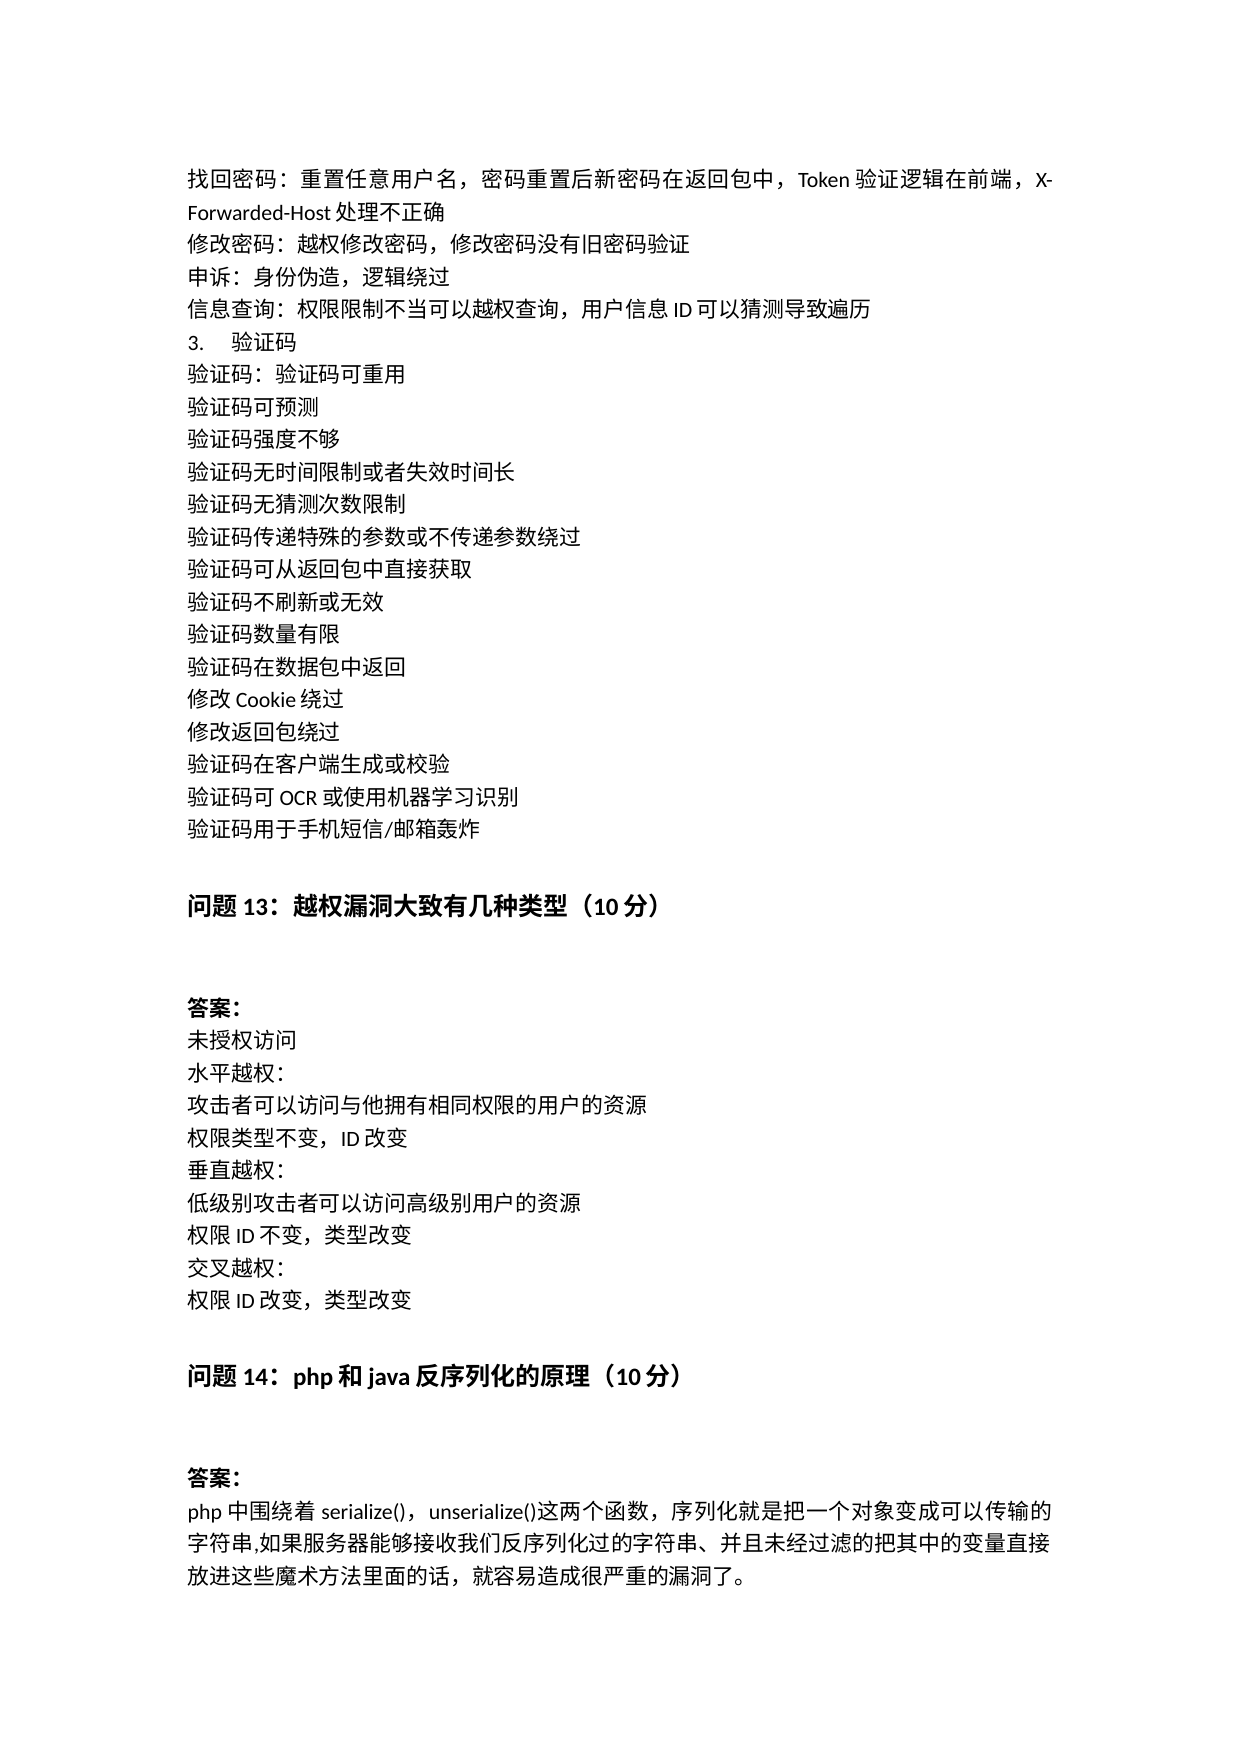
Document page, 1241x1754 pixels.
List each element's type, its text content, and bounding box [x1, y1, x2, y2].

text 3. 验证码 [187, 324, 1053, 357]
text 验证码在数据包中返回 [187, 649, 1053, 682]
text php中围绕着serialize()，unserialize()这两个函数，序列化就是把一个对象变成可以传输的字符串,如果服务器能够接收我们反序列化过的字符串、并且未经过滤的把其中的变量直接放进这些魔术方法里面的话，就容易造成很严重的漏洞了。 [187, 1493, 1053, 1591]
text 验证码可预测 [187, 389, 1053, 422]
text 验证码无猜测次数限制 [187, 487, 1053, 519]
text 找回密码：重置任意用户名，密码重置后新密码在返回包中，Token验证逻辑在前端，X-Forwarded-Host处理不正确 [187, 162, 1053, 227]
text 修改Cookie绕过 [187, 682, 1053, 714]
text 权限ID改变，类型改变 [187, 1283, 1053, 1315]
text 水平越权： [187, 1055, 1053, 1088]
text 交叉越权： [187, 1250, 1053, 1283]
text 修改返回包绕过 [187, 714, 1053, 747]
text 答案： [187, 1461, 1053, 1493]
text 攻击者可以访问与他拥有相同权限的用户的资源 [187, 1088, 1053, 1120]
text 验证码可OCR或使用机器学习识别 [187, 779, 1053, 812]
text 验证码在客户端生成或校验 [187, 747, 1053, 779]
subtitle 问题13：越权漏洞大致有几种类型（10分） [187, 872, 1053, 937]
subtitle 问题14：php和java反序列化的原理（10分） [187, 1342, 1053, 1407]
text 申诉：身份伪造，逻辑绕过 [187, 259, 1053, 292]
text 验证码用于手机短信/邮箱轰炸 [187, 812, 1053, 844]
text 权限ID不变，类型改变 [187, 1218, 1053, 1250]
text 验证码数量有限 [187, 617, 1053, 649]
text 验证码：验证码可重用 [187, 357, 1053, 389]
text 权限类型不变，ID改变 [187, 1120, 1053, 1153]
text 验证码不刷新或无效 [187, 584, 1053, 617]
text 修改密码：越权修改密码，修改密码没有旧密码验证 [187, 227, 1053, 259]
text 验证码可从返回包中直接获取 [187, 552, 1053, 584]
text 答案： [187, 990, 1053, 1023]
text 信息查询：权限限制不当可以越权查询，用户信息ID可以猜测导致遍历 [187, 292, 1053, 324]
text 未授权访问 [187, 1023, 1053, 1055]
text 验证码无时间限制或者失效时间长 [187, 454, 1053, 487]
text 垂直越权： [187, 1153, 1053, 1185]
text 验证码传递特殊的参数或不传递参数绕过 [187, 519, 1053, 552]
text 验证码强度不够 [187, 422, 1053, 454]
text 低级别攻击者可以访问高级别用户的资源 [187, 1185, 1053, 1218]
